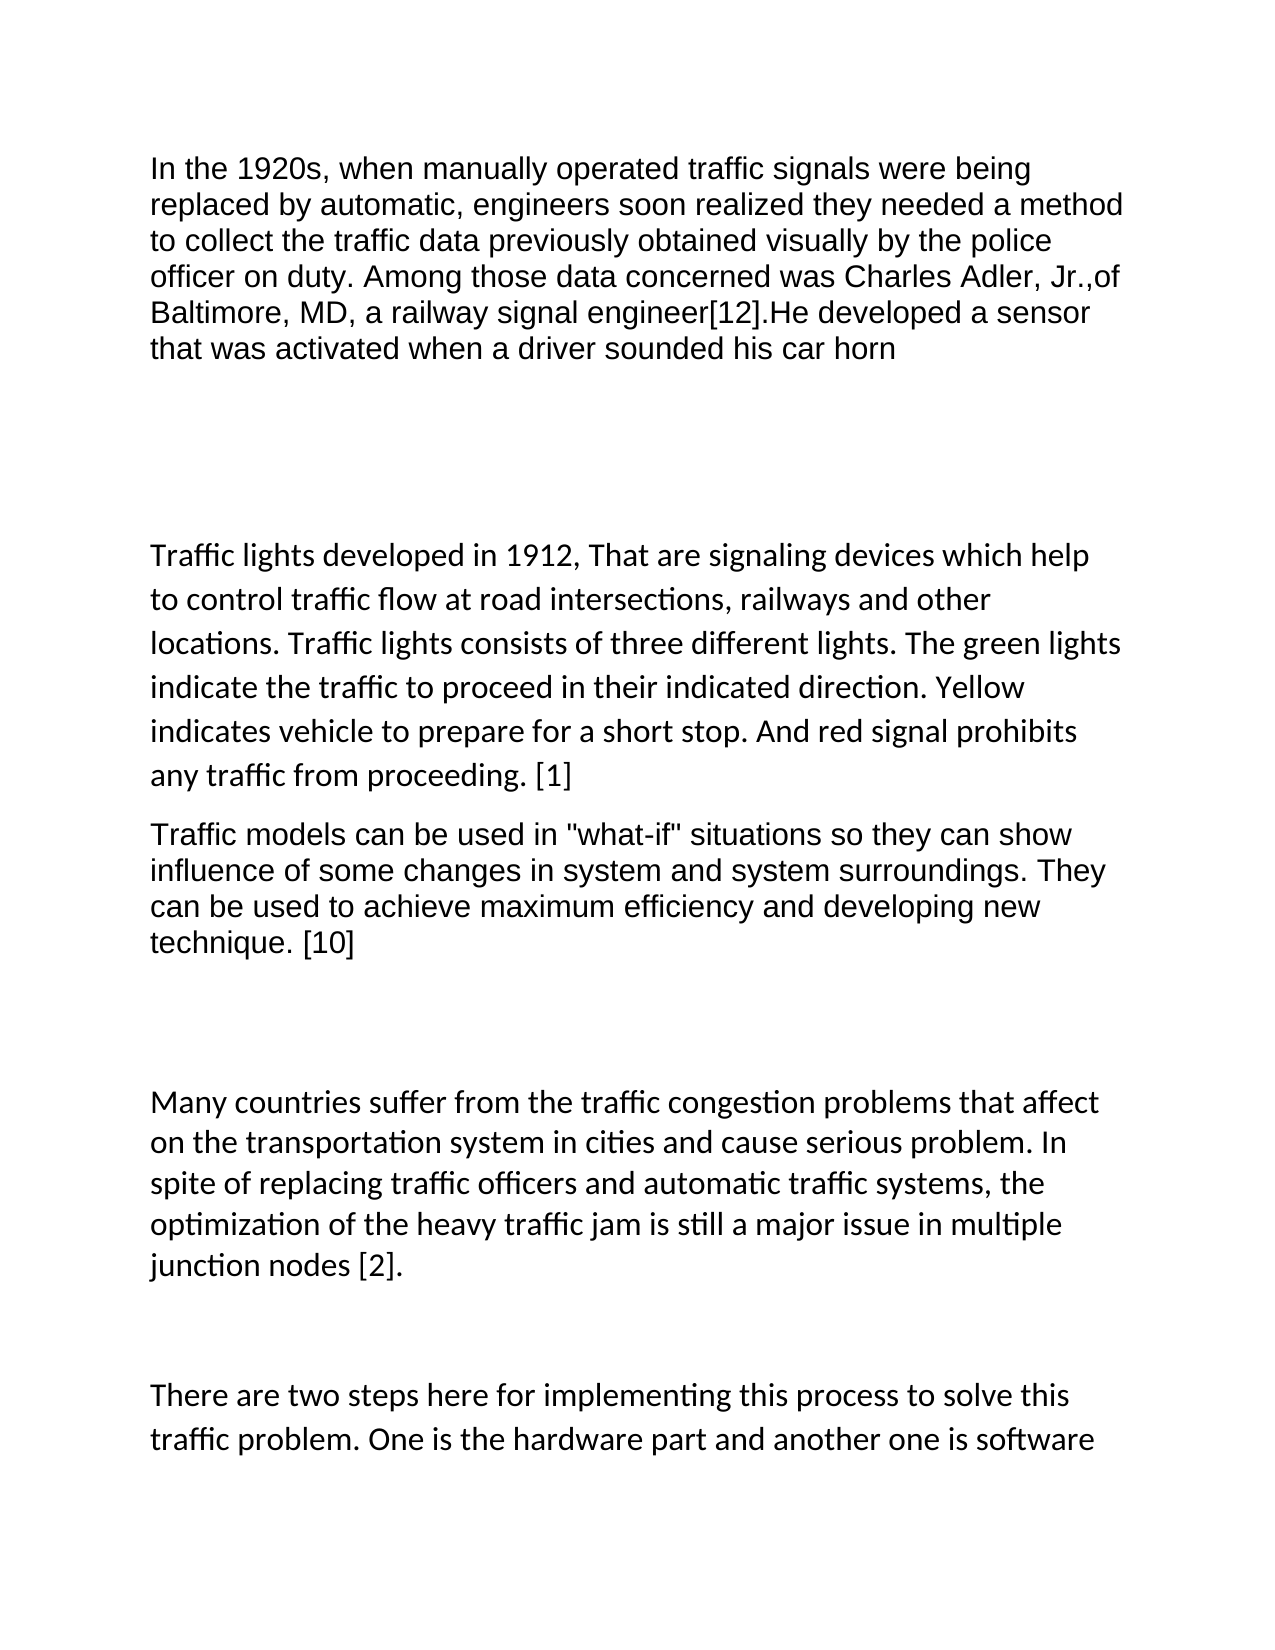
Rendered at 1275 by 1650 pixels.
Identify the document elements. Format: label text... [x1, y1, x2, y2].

text Traffic models can be used in "what‐if" situations so they can show influence of some changes in system and system surroundings. They can be used to achieve maximum efficiency and developing new technique. [10] [150, 814, 1125, 959]
text Traffic lights developed in 1912, That are signaling devices which help to control traffic flow at road intersections, railways and other locations. Traffic lights consists of three different lights. The green lights indicate the traffic to proceed in their indicated direction. Yellow indicates vehicle to prepare for a short stop. And red signal prohibits any traffic from proceeding. [1] [150, 534, 1125, 794]
text optimization of the heavy traffic jam is still a major issue in multiple junction nodes [2]. [150, 1203, 1125, 1284]
text In the 1920s, when manually operated traffic signals were being replaced by automatic, engineers soon realized they needed a method to collect the traffic data previously obtained visually by the police officer on duty. Among those data concerned was Charles Adler, Jr.,of Baltimore, MD, a railway signal engineer[12].He developed a sensor that was activated when a driver sounded his car horn [150, 150, 1125, 366]
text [150, 1374, 1125, 1458]
text Many countries suffer from the traffic congestion problems that affect on the transportation system in cities and cause serious problem. In spite of replacing traffic officers and automatic traffic systems, the [150, 1081, 1125, 1203]
